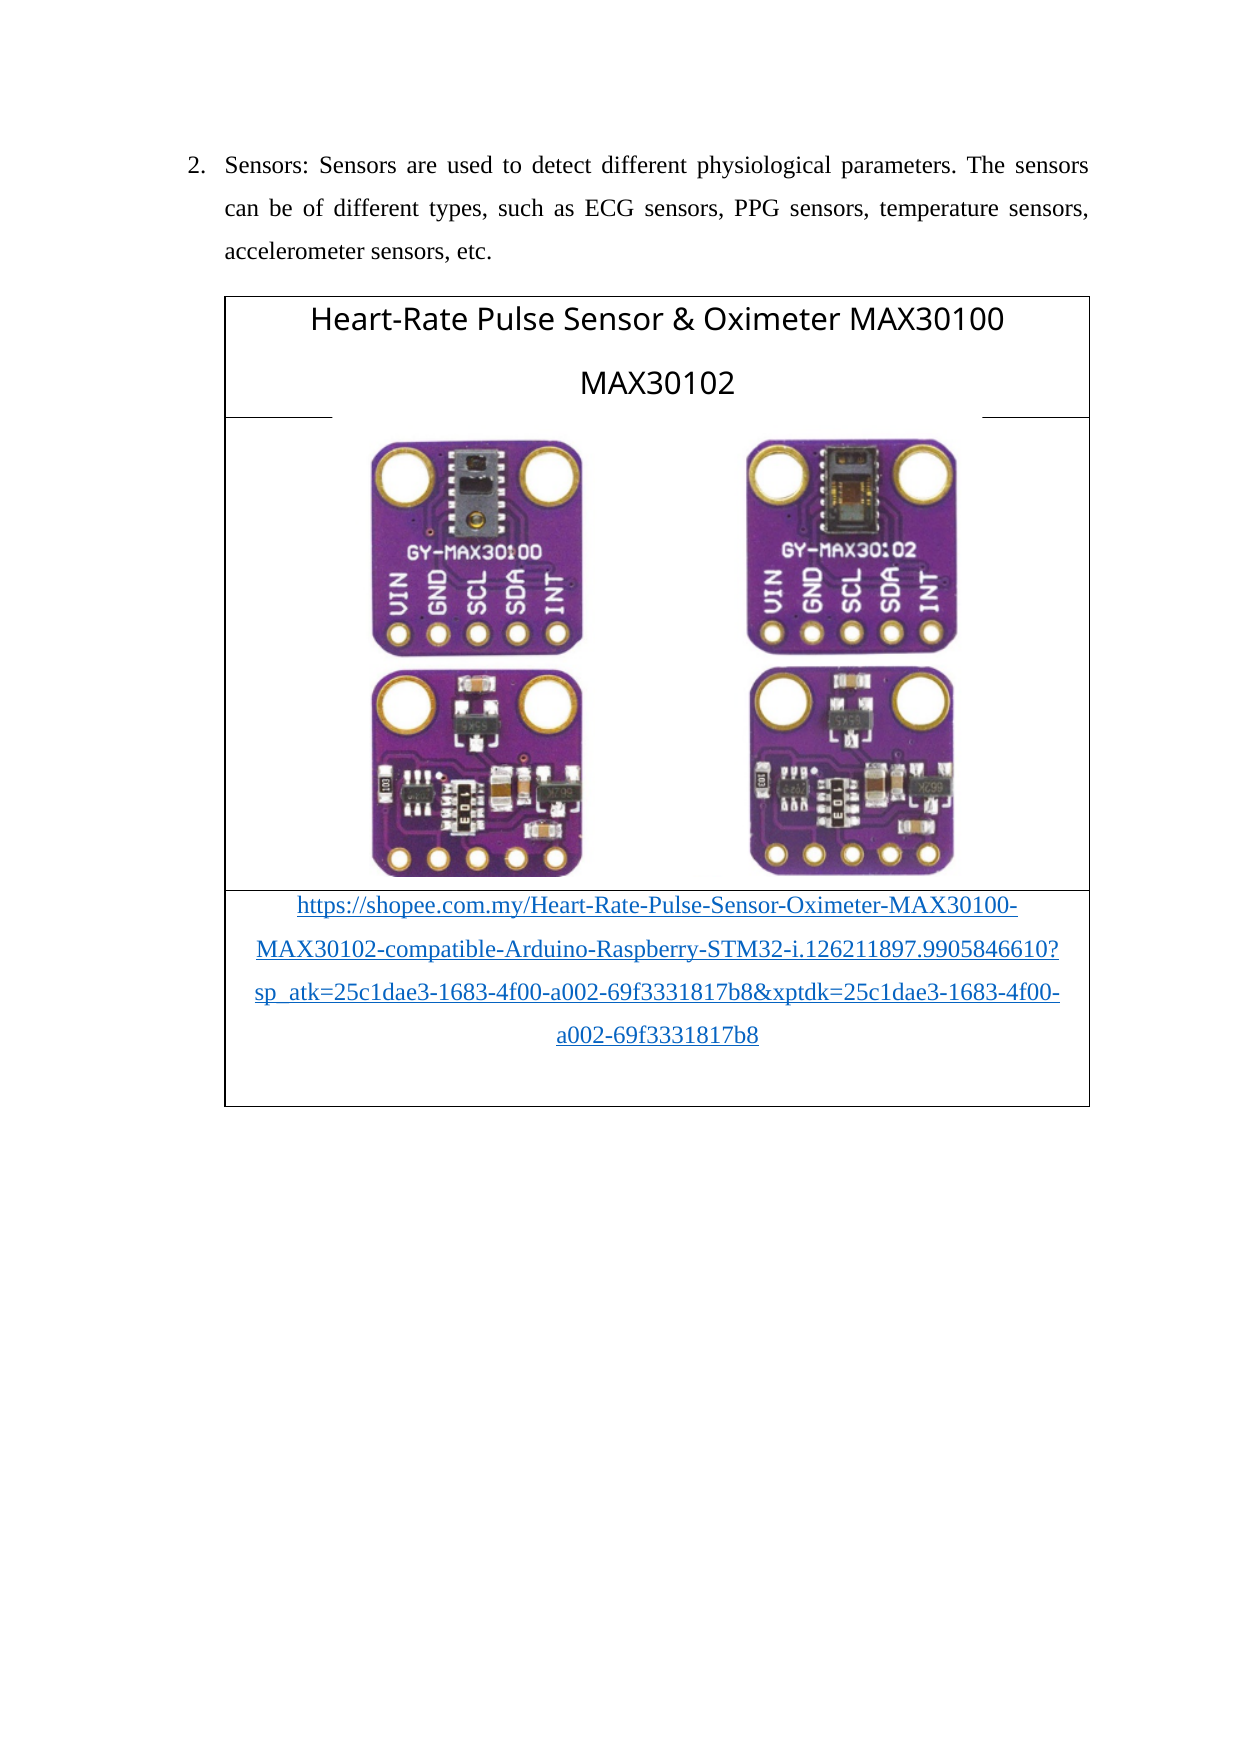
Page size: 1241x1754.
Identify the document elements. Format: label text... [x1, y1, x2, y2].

picture [332, 417, 983, 877]
table_cell https://shopee.com.my/Heart-Rate-Pulse-Sensor-Oximeter-MAX30100-MAX30102-compatible-Arduino-Raspberry-STM32-i.126211897.9905846610?sp_atk=25c1dae3-1683-4f00-a002-69f3331817b8&xptdk=25c1dae3-1683-4f00-a002-69f3331817b8 [226, 891, 1089, 1106]
list Sensors: Sensors are used to detect different physiological parameters. The sensors can be of different types, such as ECG sensors, PPG sensors, temperature sensors, accelerometer sensors, etc. [187, 150, 1090, 265]
table_cell [226, 418, 1089, 889]
table_header Heart-Rate Pulse Sensor & Oximeter MAX30100 MAX30102 [226, 297, 1089, 417]
